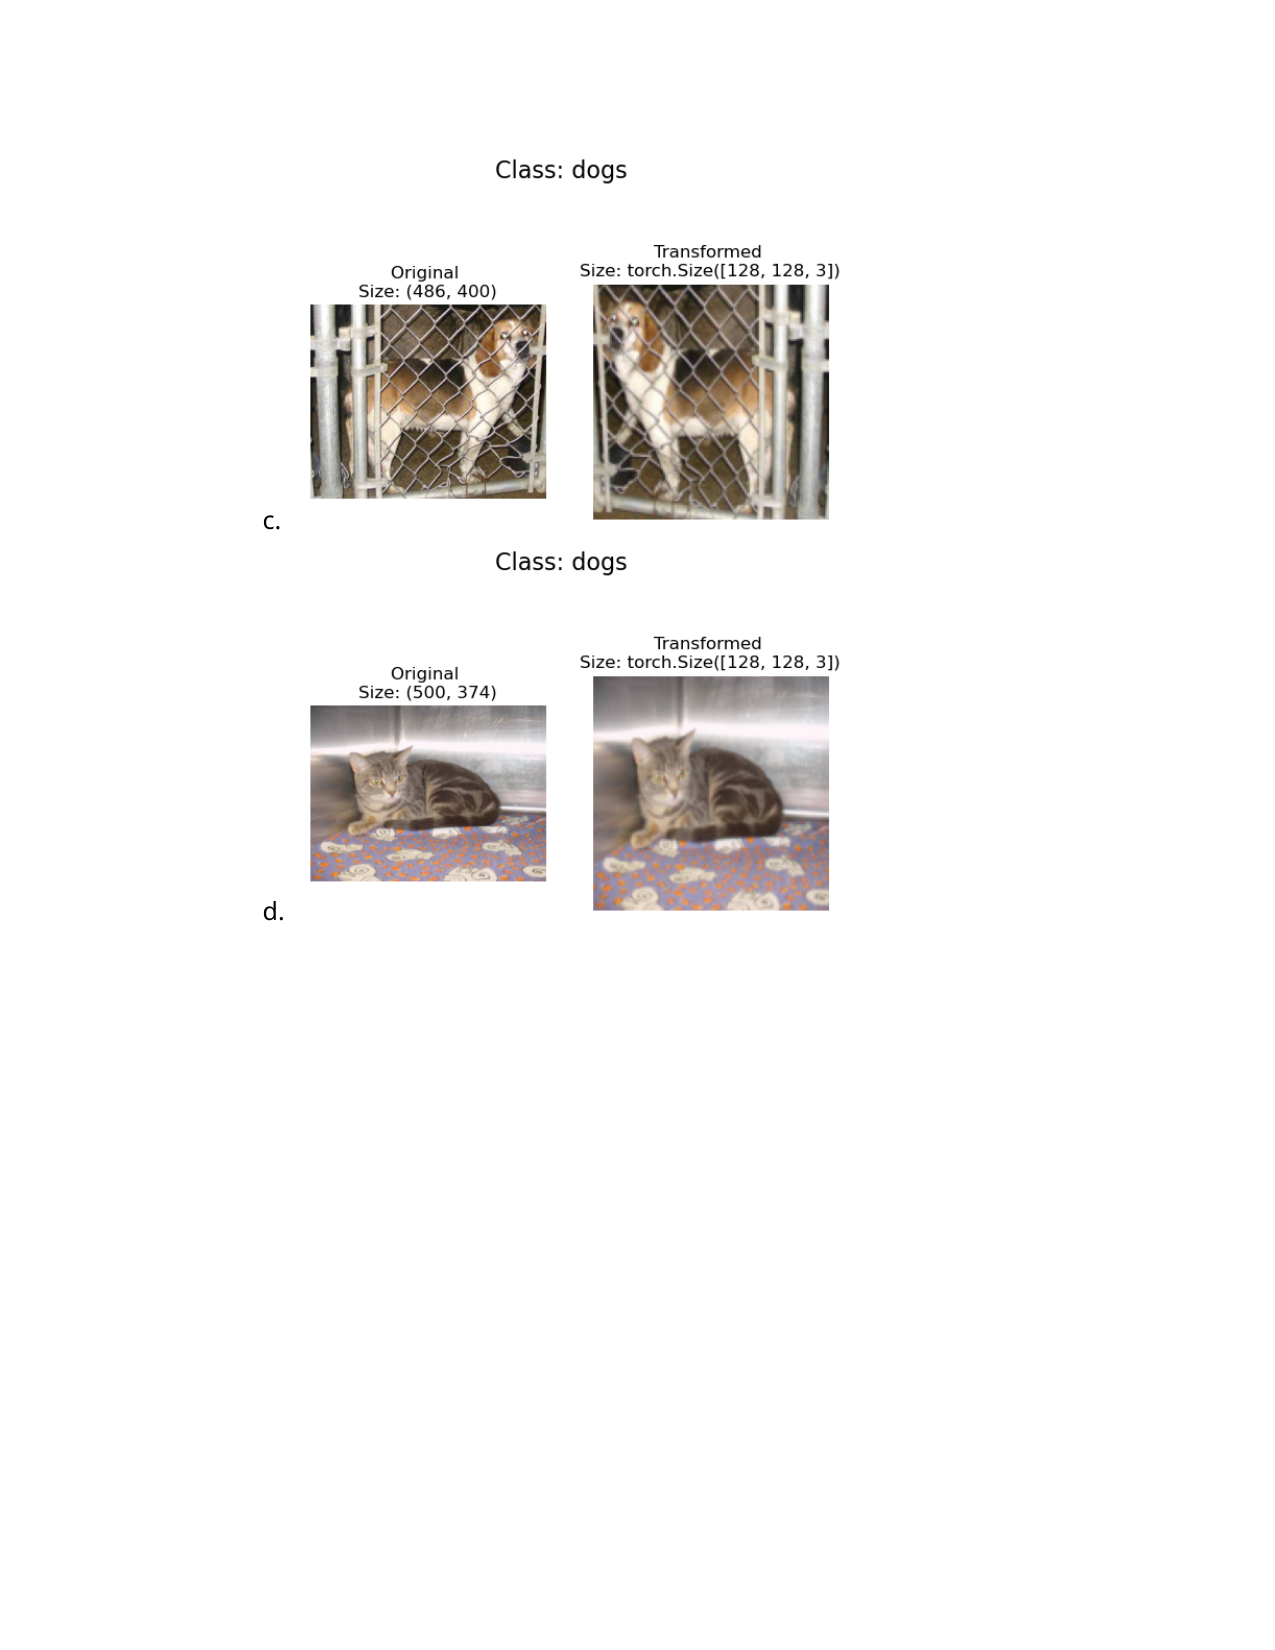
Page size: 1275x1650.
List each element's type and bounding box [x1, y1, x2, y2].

picture [300, 150, 851, 530]
picture [300, 541, 851, 921]
